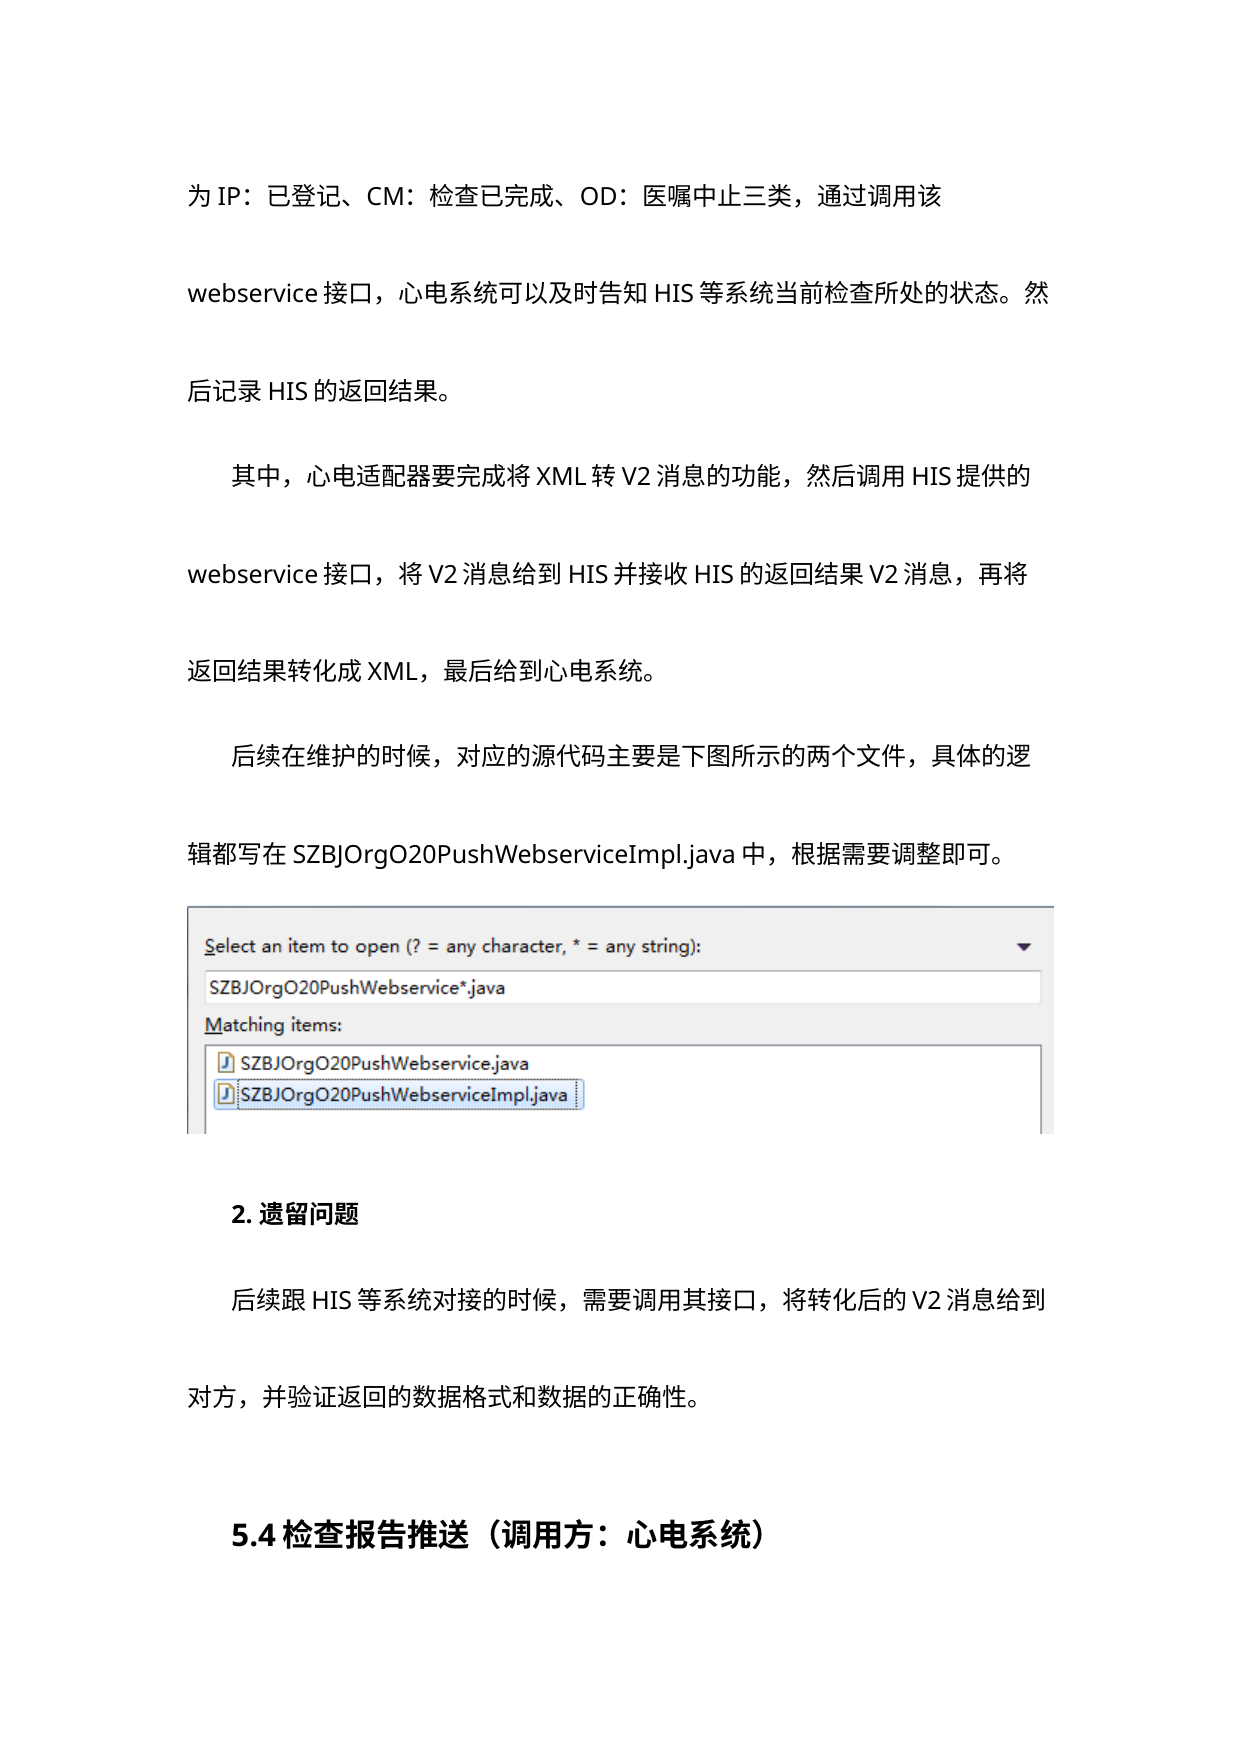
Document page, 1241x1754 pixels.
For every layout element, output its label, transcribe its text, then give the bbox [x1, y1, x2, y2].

text 后续跟HIS等系统对接的时候，需要调用其接口，将转化后的V2消息给到对方，并验证返回的数据格式和数据的正确性。 [187, 1266, 1053, 1428]
picture [187, 905, 1054, 1134]
text 其中，心电适配器要完成将XML转V2消息的功能，然后调用HIS提供的webservice接口，将V2消息给到HIS并接收HIS的返回结果V2消息，再将返回结果转化成XML，最后给到心电系统。 [187, 442, 1053, 702]
text 后续在维护的时候，对应的源代码主要是下图所示的两个文件，具体的逻辑都写在SZBJOrgO20PushWebserviceImpl.java中，根据需要调整即可。 [187, 722, 1053, 885]
text 2. 遗留问题 [187, 1181, 1053, 1246]
text 5.4检查报告推送（调用方：心电系统） [187, 1500, 1053, 1565]
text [187, 162, 1053, 422]
